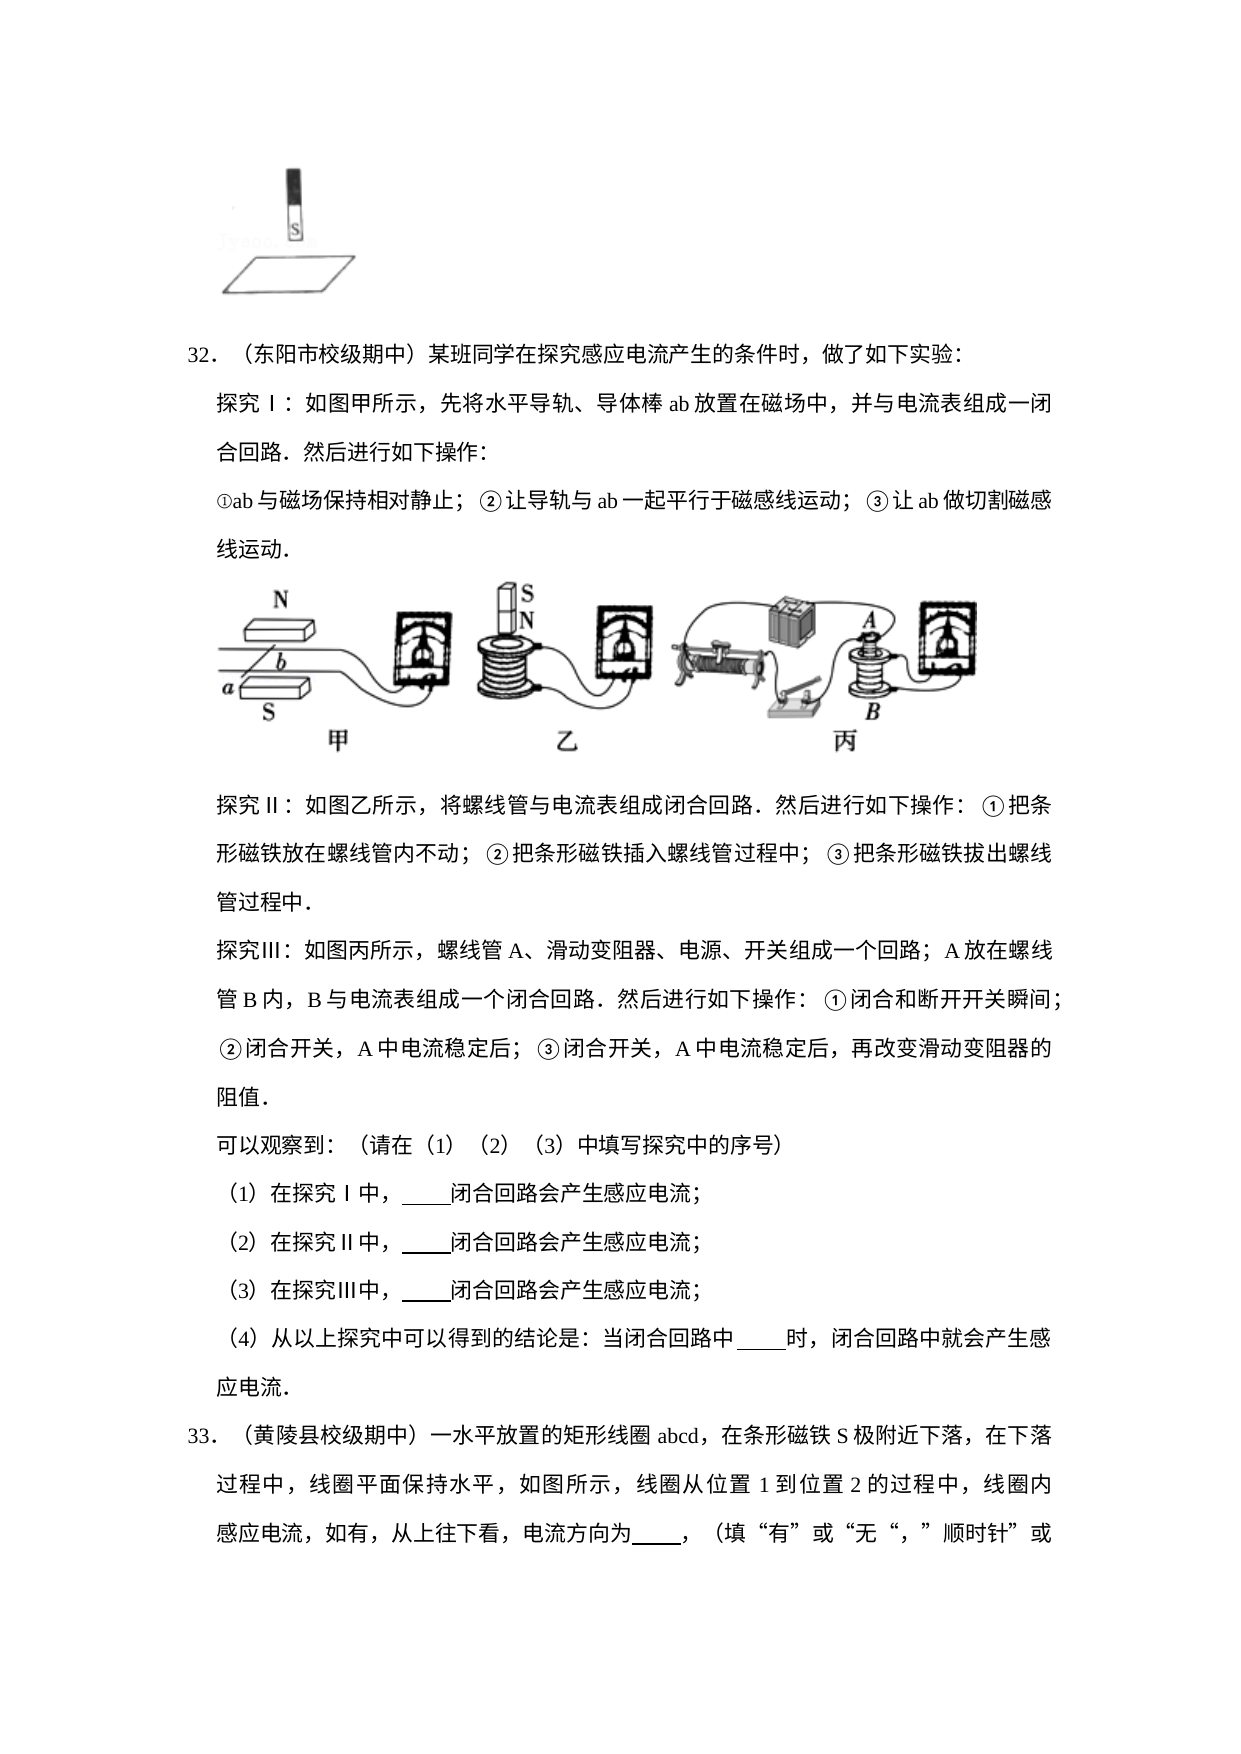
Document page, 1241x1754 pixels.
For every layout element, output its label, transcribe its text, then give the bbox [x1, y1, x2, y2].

text （1）在探究Ⅰ中， 闭合回路会产生感应电流； [216, 1176, 1053, 1208]
picture [216, 162, 362, 300]
text ①ab与磁场保持相对静止；②让导轨与ab一起平行于磁感线运动；③让ab做切割磁感线运动． [216, 482, 1053, 564]
text （2）在探究Ⅱ中， 闭合回路会产生感应电流； [216, 1224, 1053, 1257]
text （4）从以上探究中可以得到的结论是：当闭合回路中 时，闭合回路中就会产生感应电流． [216, 1321, 1053, 1402]
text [187, 1418, 1053, 1548]
text 探究Ⅰ：如图甲所示，先将水平导轨、导体棒ab放置在磁场中，并与电流表组成一闭合回路．然后进行如下操作： [216, 385, 1053, 467]
picture [216, 579, 977, 753]
text （3）在探究Ⅲ中， 闭合回路会产生感应电流； [216, 1273, 1053, 1305]
text 探究Ⅲ：如图丙所示，螺线管A、滑动变阻器、电源、开关组成一个回路；A放在螺线管B内，B与电流表组成一个闭合回路．然后进行如下操作：①闭合和断开开关瞬间；②闭合开关，A中电流稳定后；③闭合开关，A中电流稳定后，再改变滑动变阻器的阻值． [216, 933, 1053, 1112]
text 可以观察到：（请在（1）（2）（3）中填写探究中的序号） [216, 1128, 1053, 1160]
text 探究Ⅱ：如图乙所示，将螺线管与电流表组成闭合回路．然后进行如下操作：①把条形磁铁放在螺线管内不动；②把条形磁铁插入螺线管过程中；③把条形磁铁拔出螺线管过程中． [216, 787, 1053, 917]
text 32．（东阳市校级期中）某班同学在探究感应电流产生的条件时，做了如下实验： [187, 337, 1053, 369]
